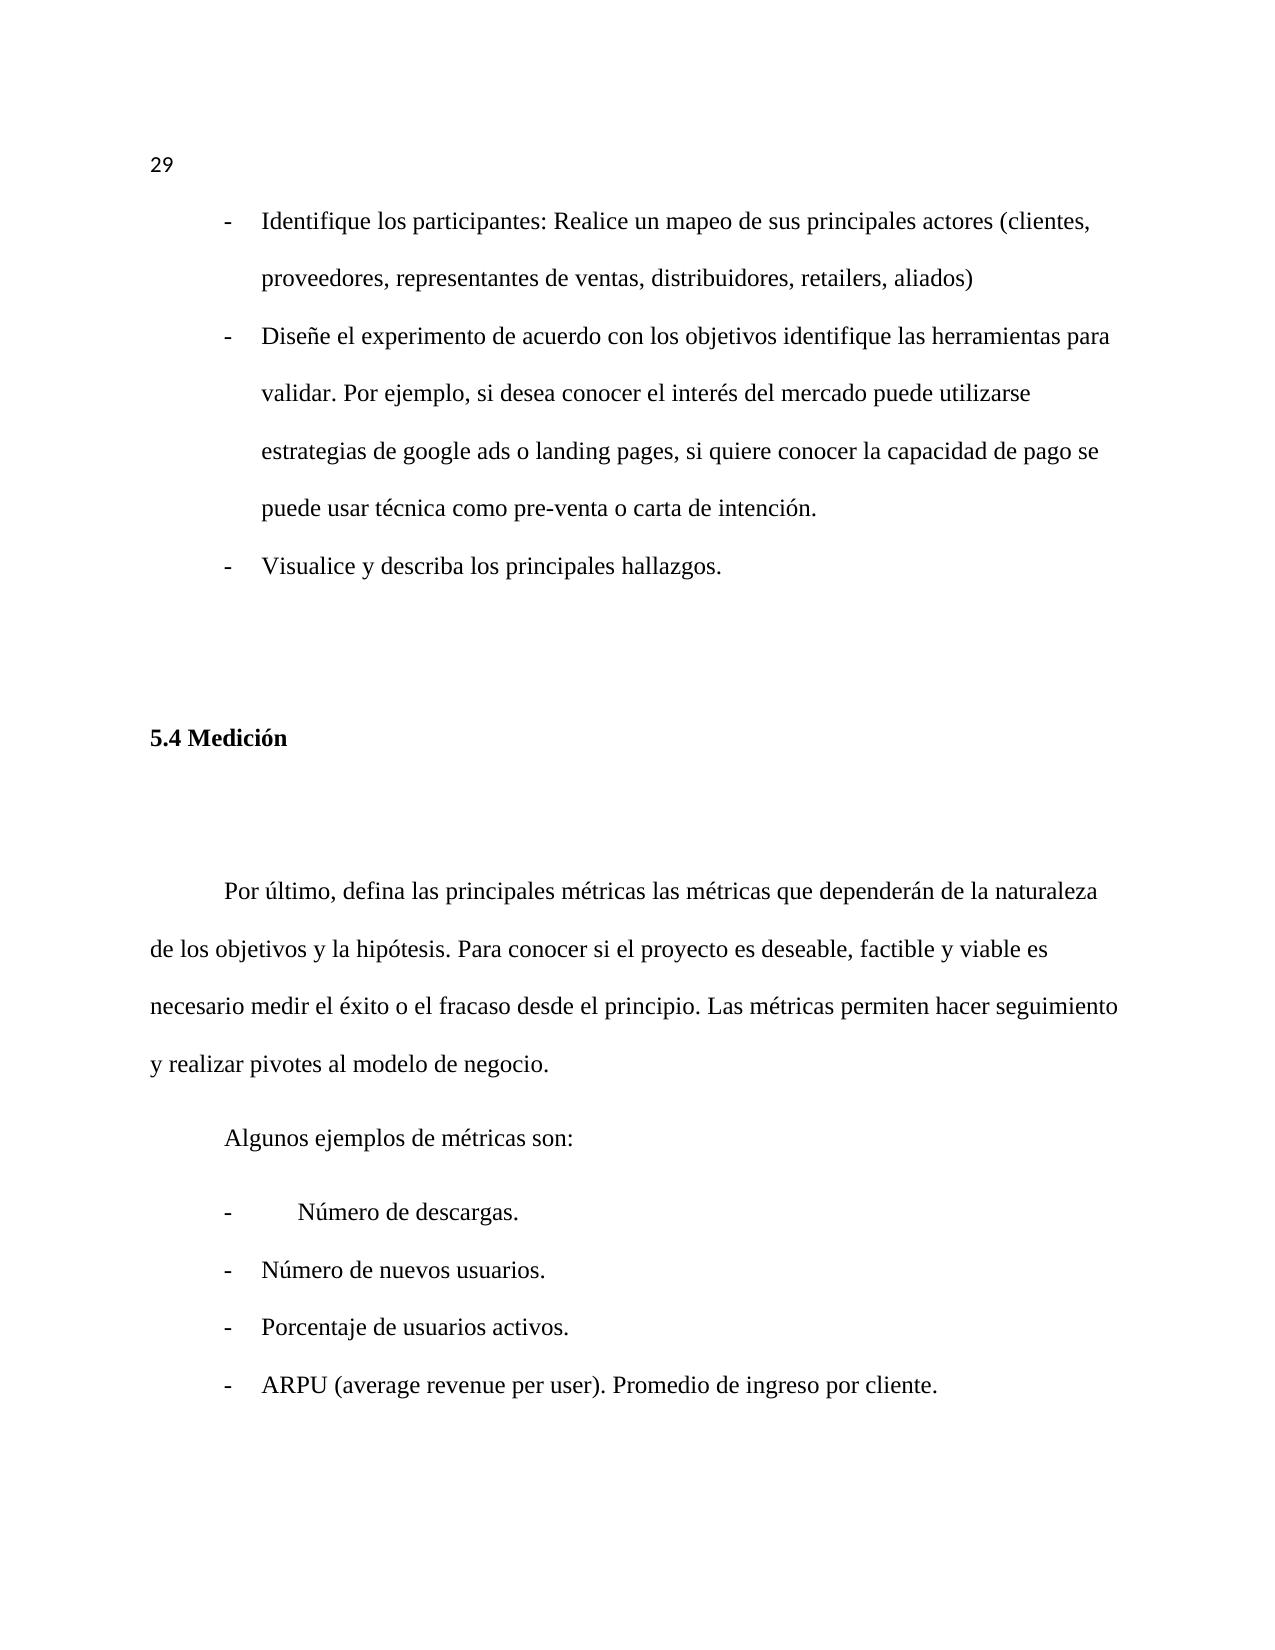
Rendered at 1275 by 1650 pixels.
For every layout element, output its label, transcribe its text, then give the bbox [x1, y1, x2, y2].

list Número de nuevos usuarios. [224, 1255, 1125, 1283]
subtitle Medición [150, 723, 1125, 752]
list Visualice y describa los principales hallazgos. [224, 551, 1125, 580]
text Algunos ejemplos de métricas son: [150, 1123, 1125, 1152]
list Porcentaje de usuarios activos. [224, 1312, 1125, 1341]
list Identifique los participantes: Realice un mapeo de sus principales actores (clientes, proveedores, representantes de ventas, distribuidores, retailers, aliados) [224, 206, 1125, 292]
list ARPU (average revenue per user). Promedio de ingreso por cliente. [224, 1370, 1125, 1398]
text Por último, defina las principales métricas las métricas que dependerán de la naturaleza de los objetivos y la hipótesis. Para conocer si el proyecto es deseable, factible y viable es necesario medir el éxito o el fracaso desde el principio. Las métricas permiten hacer seguimiento y realizar pivotes al modelo de negocio. [150, 876, 1125, 1078]
list Diseñe el experimento de acuerdo con los objetivos identifique las herramientas para validar. Por ejemplo, si desea conocer el interés del mercado puede utilizarse estrategias de google ads o landing pages, si quiere conocer la capacidad de pago se puede usar técnica como pre-venta o carta de intención. [224, 321, 1125, 522]
list Número de descargas. [224, 1197, 1125, 1226]
